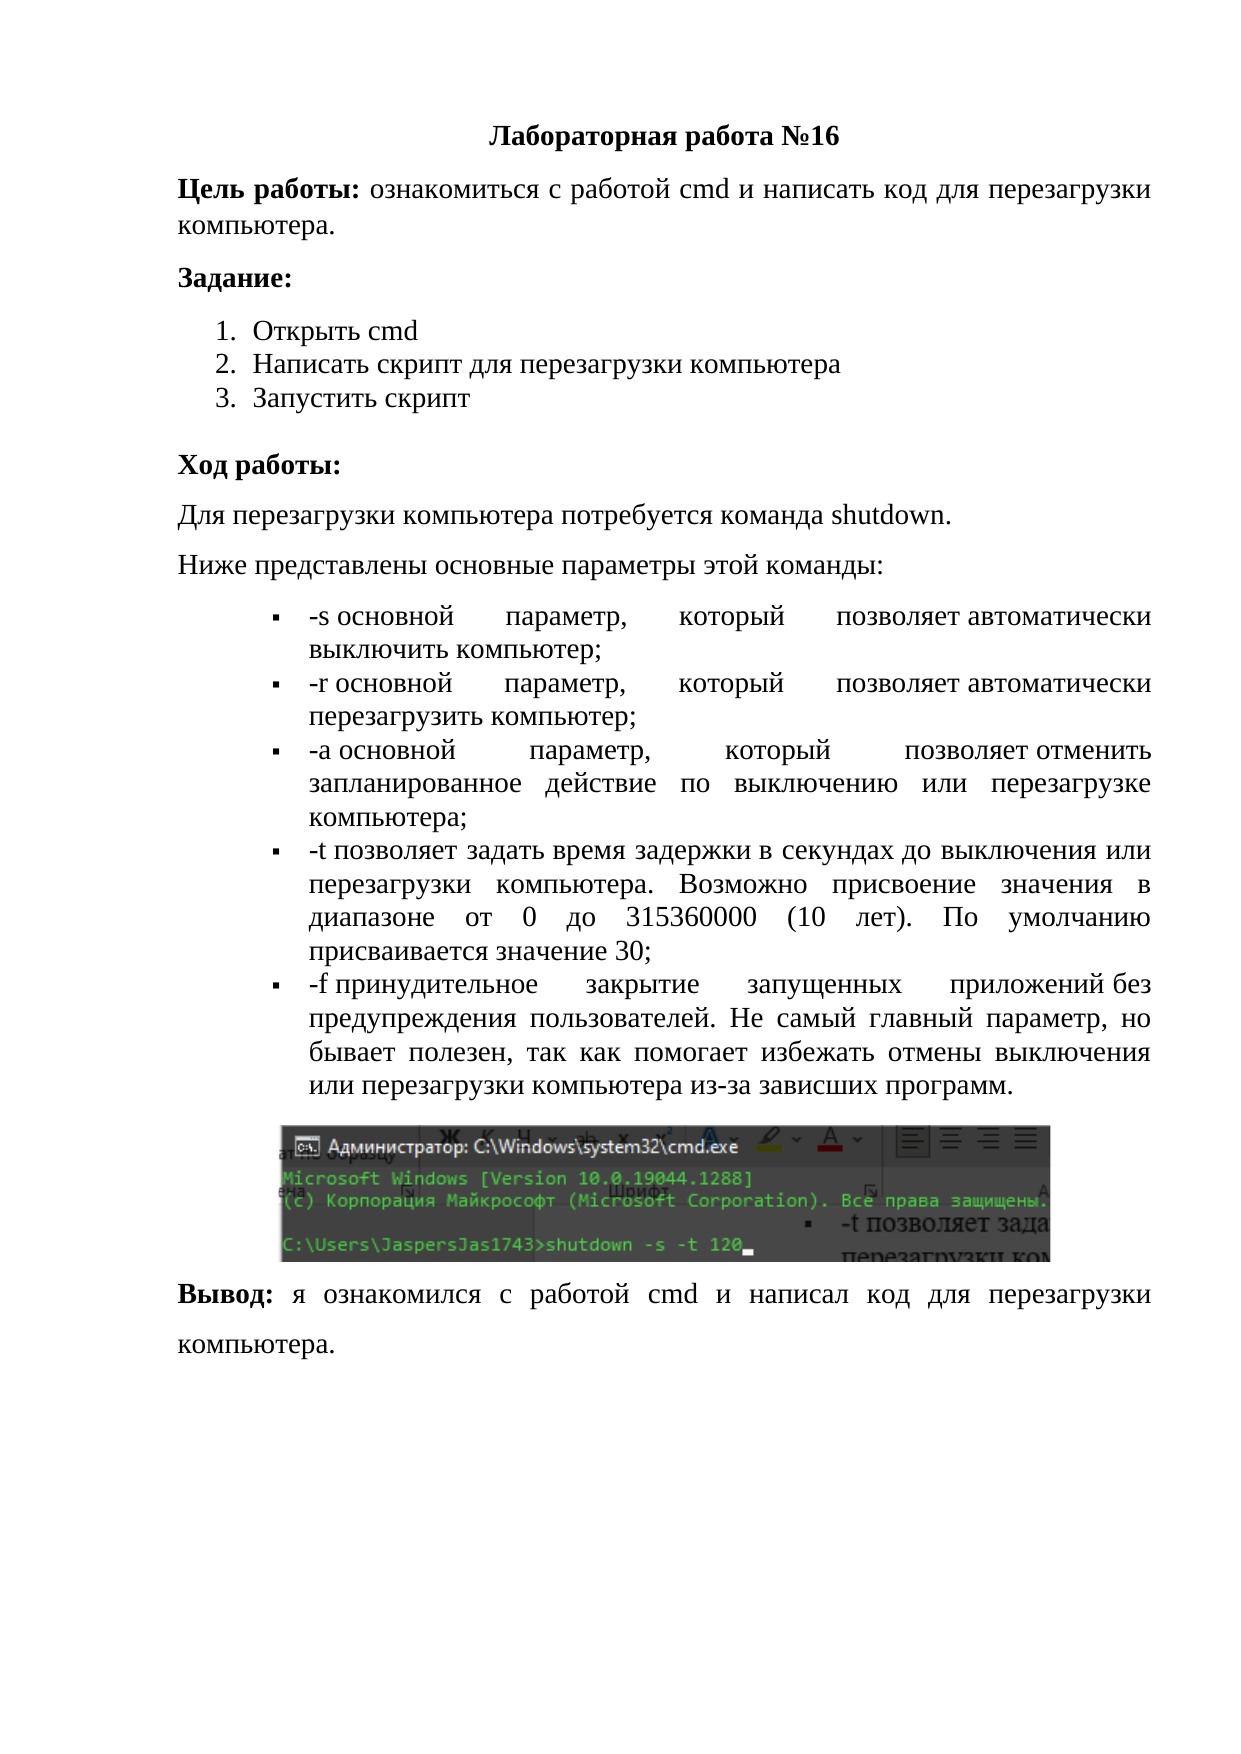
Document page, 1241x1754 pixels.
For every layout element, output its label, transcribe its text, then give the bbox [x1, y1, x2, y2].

list -r основной параметр, который позволяет автоматически перезагрузить компьютер; [271, 665, 1152, 732]
list -t позволяет задать время задержки в секундах до выключения или перезагрузки компьютера. Возможно присвоение значения в диапазоне от 0 до 315360000 (10 лет). По умолчанию присваивается значение 30; [271, 832, 1152, 967]
list Открыть cmd [215, 313, 1152, 346]
text Лабораторная работа №16 [177, 118, 1152, 152]
text Задание: [177, 260, 1152, 293]
list Запустить скрипт [215, 380, 1152, 413]
text Цель работы: ознакомиться с работой cmd и написать код для перезагрузки компьютера. [177, 171, 1152, 241]
text Для перезагрузки компьютера потребуется команда shutdown. [177, 497, 1152, 531]
text Ход работы: [177, 447, 1152, 480]
list -f принудительное закрытие запущенных приложений без предупреждения пользователей. Не самый главный параметр, но бывает полезен, так как помогает избежать отмены выключения или перезагрузки компьютера из-за зависших программ. [271, 967, 1152, 1101]
list Написать скрипт для перезагрузки компьютера [215, 346, 1152, 380]
list -a основной параметр, который позволяет отменить запланированное действие по выключению или перезагрузке компьютера; [271, 732, 1152, 832]
text Ниже представлены основные параметры этой команды: [177, 547, 1152, 581]
list -s основной параметр, который позволяет автоматически выключить компьютер; [271, 598, 1152, 665]
text Вывод: я ознакомился с работой cmd и написал код для перезагрузки компьютера. [177, 1276, 1152, 1359]
picture [278, 1125, 1051, 1262]
